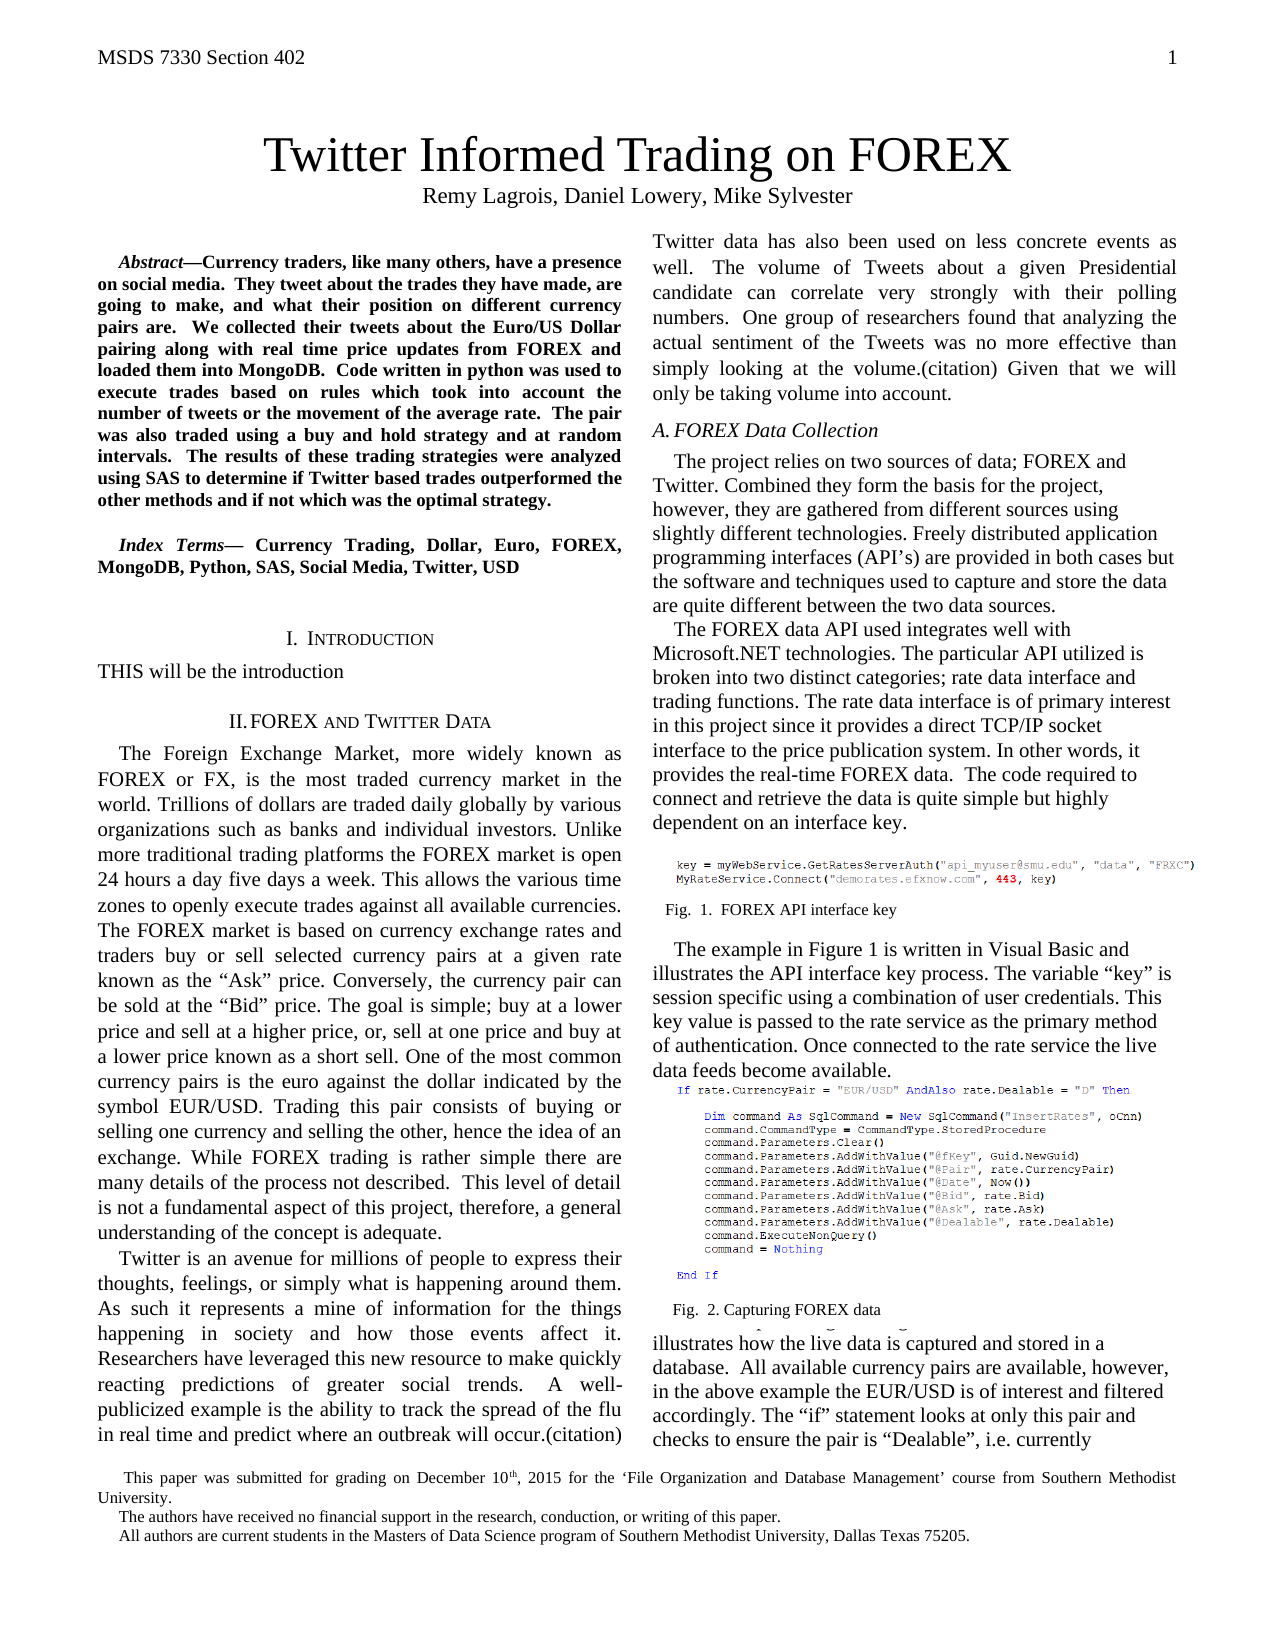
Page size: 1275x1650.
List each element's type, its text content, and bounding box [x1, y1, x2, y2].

text The project relies on two sources of data; FOREX and Twitter. Combined they form the basis for the project, however, they are gathered from different sources using slightly different technologies. Freely distributed application programming interfaces (API’s) are provided in both cases but the software and techniques used to capture and store the data are quite different between the two data sources. [652, 449, 1177, 617]
subtitle FOREX and Twitter Data [97, 709, 622, 733]
title Twitter Informed Trading on FOREX [150, 125, 1125, 182]
subtitle FOREX Data Collection [652, 418, 1177, 442]
picture [673, 857, 1198, 889]
text Twitter is an avenue for millions of people to express their thoughts, feelings, or simply what is happening around them. As such it represents a mine of information for the things happening in society and how those events affect it. Researchers have leveraged this new resource to make quickly reacting predictions of greater social trends. A well-publicized example is the ability to track the spread of the flu in real time and predict where an outbreak will occur.(citation) Twitter data has also been used on less concrete events as well. The volume of Tweets about a given Presidential candidate can correlate very strongly with their polling numbers. One group of researchers found that analyzing the actual sentiment of the Tweets was no more effective than simply looking at the volume.(citation) Given that we will only be taking volume into account. [652, 105, 1177, 405]
text Twitter is an avenue for millions of people to express their thoughts, feelings, or simply what is happening around them. As such it represents a mine of information for the things happening in society and how those events affect it. Researchers have leveraged this new resource to make quickly reacting predictions of greater social trends. A well-publicized example is the ability to track the spread of the flu in real time and predict where an outbreak will occur.(citation) Twitter data has also been used on less concrete events as well. The volume of Tweets about a given Presidential candidate can correlate very strongly with their polling numbers. One group of researchers found that analyzing the actual sentiment of the Tweets was no more effective than simply looking at the volume.(citation) Given that we will only be taking volume into account. [97, 1245, 622, 1446]
text Abstract—Currency traders, like many others, have a presence on social media. They tweet about the trades they have made, are going to make, and what their position on different currency pairs are. We collected their tweets about the Euro/US Dollar pairing along with real time price updates from FOREX and loaded them into MongoDB. Code written in python was used to execute trades based on rules which took into account the number of tweets or the movement of the average rate. The pair was also traded using a buy and hold strategy and at random intervals. The results of these trading strategies were analyzed using SAS to determine if Twitter based trades outperformed the other methods and if not which was the optimal strategy. [97, 251, 622, 510]
text The FOREX data API used integrates well with Microsoft.NET technologies. The particular API utilized is broken into two distinct categories; rate data interface and trading functions. The rate data interface is of primary interest in this project since it provides a direct TCP/IP socket interface to the price publication system. In other words, it provides the real-time FOREX data. The code required to connect and retrieve the data is quite simple but highly dependent on an interface key. [652, 617, 1177, 834]
text The example in Figure 1 is written in Visual Basic and illustrates the API interface key process. The variable “key” is session specific using a combination of user credentials. This key value is passed to the rate service as the primary method of authentication. Once connected to the rate service the live data feeds become available. [652, 937, 1177, 1082]
text Remy Lagrois, Daniel Lowery, Mike Sylvester [150, 182, 1125, 209]
text The Foreign Exchange Market, more widely known as FOREX or FX, is the most traded currency market in the world. Trillions of dollars are traded daily globally by various organizations such as banks and individual investors. Unlike more traditional trading platforms the FOREX market is open 24 hours a day five days a week. This allows the various time zones to openly execute trades against all available currencies. The FOREX market is based on currency exchange rates and traders buy or sell selected currency pairs at a given rate known as the “Ask” price. Conversely, the currency pair can be sold at the “Bid” price. The goal is simple; buy at a lower price and sell at a higher price, or, sell at one price and buy at a lower price known as a short sell. One of the most common currency pairs is the euro against the dollar indicated by the symbol EUR/USD. Trading this pair consists of buying or selling one currency and selling the other, hence the idea of an exchange. While FOREX trading is rather simple there are many details of the process not described. This level of detail is not a fundamental aspect of this project, therefore, a general understanding of the concept is adequate. [97, 741, 622, 1244]
text Index Terms— Currency Trading, Dollar, Euro, FOREX, MongoDB, Python, SAS, Social Media, Twitter, USD [97, 534, 622, 577]
text HIS will be the introduction [97, 659, 622, 683]
subtitle INTRODUCTION [97, 626, 622, 650]
picture [673, 1081, 1145, 1283]
